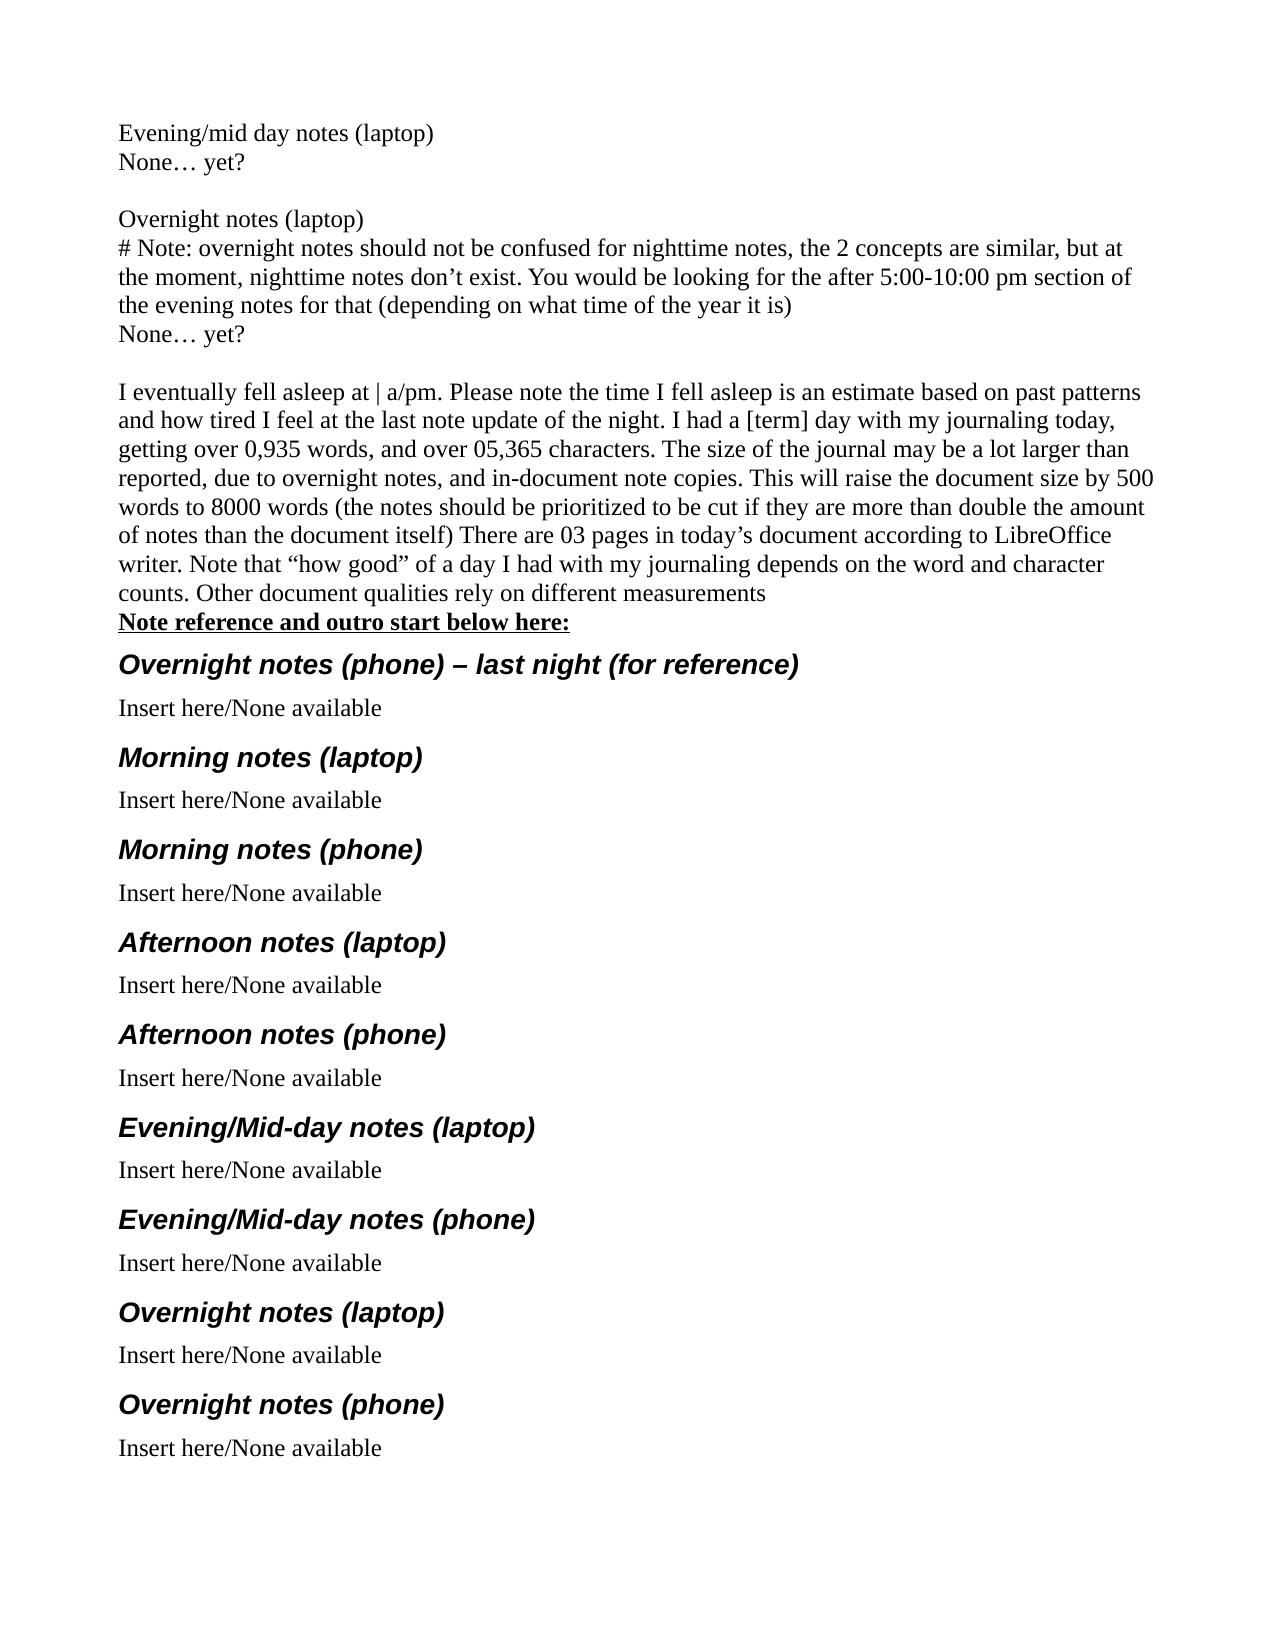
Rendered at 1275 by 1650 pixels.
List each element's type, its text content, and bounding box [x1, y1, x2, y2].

text Insert here/None available [118, 1341, 1157, 1369]
text Insert here/None available [118, 1248, 1157, 1277]
subtitle Overnight notes (laptop) [118, 1296, 1157, 1328]
text Insert here/None available [118, 1156, 1157, 1184]
text Insert here/None available [118, 1433, 1157, 1462]
text Note reference and outro start below here: [118, 607, 1157, 636]
text # Note: overnight notes should not be confused for nighttime notes, the 2 concepts are similar, but at the moment, nighttime notes don’t exist. You would be looking for the after 5:00-10:00 pm section of the evening notes for that (depending on what time of the year it is) [118, 233, 1157, 319]
subtitle Overnight notes (phone) – last night (for reference) [118, 648, 1157, 681]
text None… yet? [118, 147, 1157, 176]
subtitle Afternoon notes (laptop) [118, 926, 1157, 958]
text Overnight notes (laptop) [118, 204, 1157, 233]
text Insert here/None available [118, 693, 1157, 722]
subtitle Morning notes (laptop) [118, 741, 1157, 773]
text I eventually fell asleep at | a/pm. Please note the time I fell asleep is an estimate based on past patterns and how tired I feel at the last note update of the night. I had a [term] day with my journaling today, getting over 0,935 words, and over 05,365 characters. The size of the journal may be a lot larger than reported, due to overnight notes, and in-document note copies. This will raise the document size by 500 words to 8000 words (the notes should be prioritized to be cut if they are more than double the amount of notes than the document itself) There are 03 pages in today’s document according to LibreOffice writer. Note that “how good” of a day I had with my journaling depends on the word and character counts. Other document qualities rely on different measurements [118, 377, 1157, 607]
text Insert here/None available [118, 786, 1157, 814]
subtitle Evening/Mid-day notes (phone) [118, 1203, 1157, 1236]
subtitle Morning notes (phone) [118, 833, 1157, 866]
text Insert here/None available [118, 1063, 1157, 1092]
text Insert here/None available [118, 878, 1157, 907]
subtitle Afternoon notes (phone) [118, 1018, 1157, 1051]
subtitle Overnight notes (phone) [118, 1388, 1157, 1421]
text Evening/mid day notes (laptop) [118, 118, 1157, 147]
subtitle Evening/Mid-day notes (laptop) [118, 1111, 1157, 1143]
text None… yet? [118, 319, 1157, 348]
text Insert here/None available [118, 971, 1157, 999]
